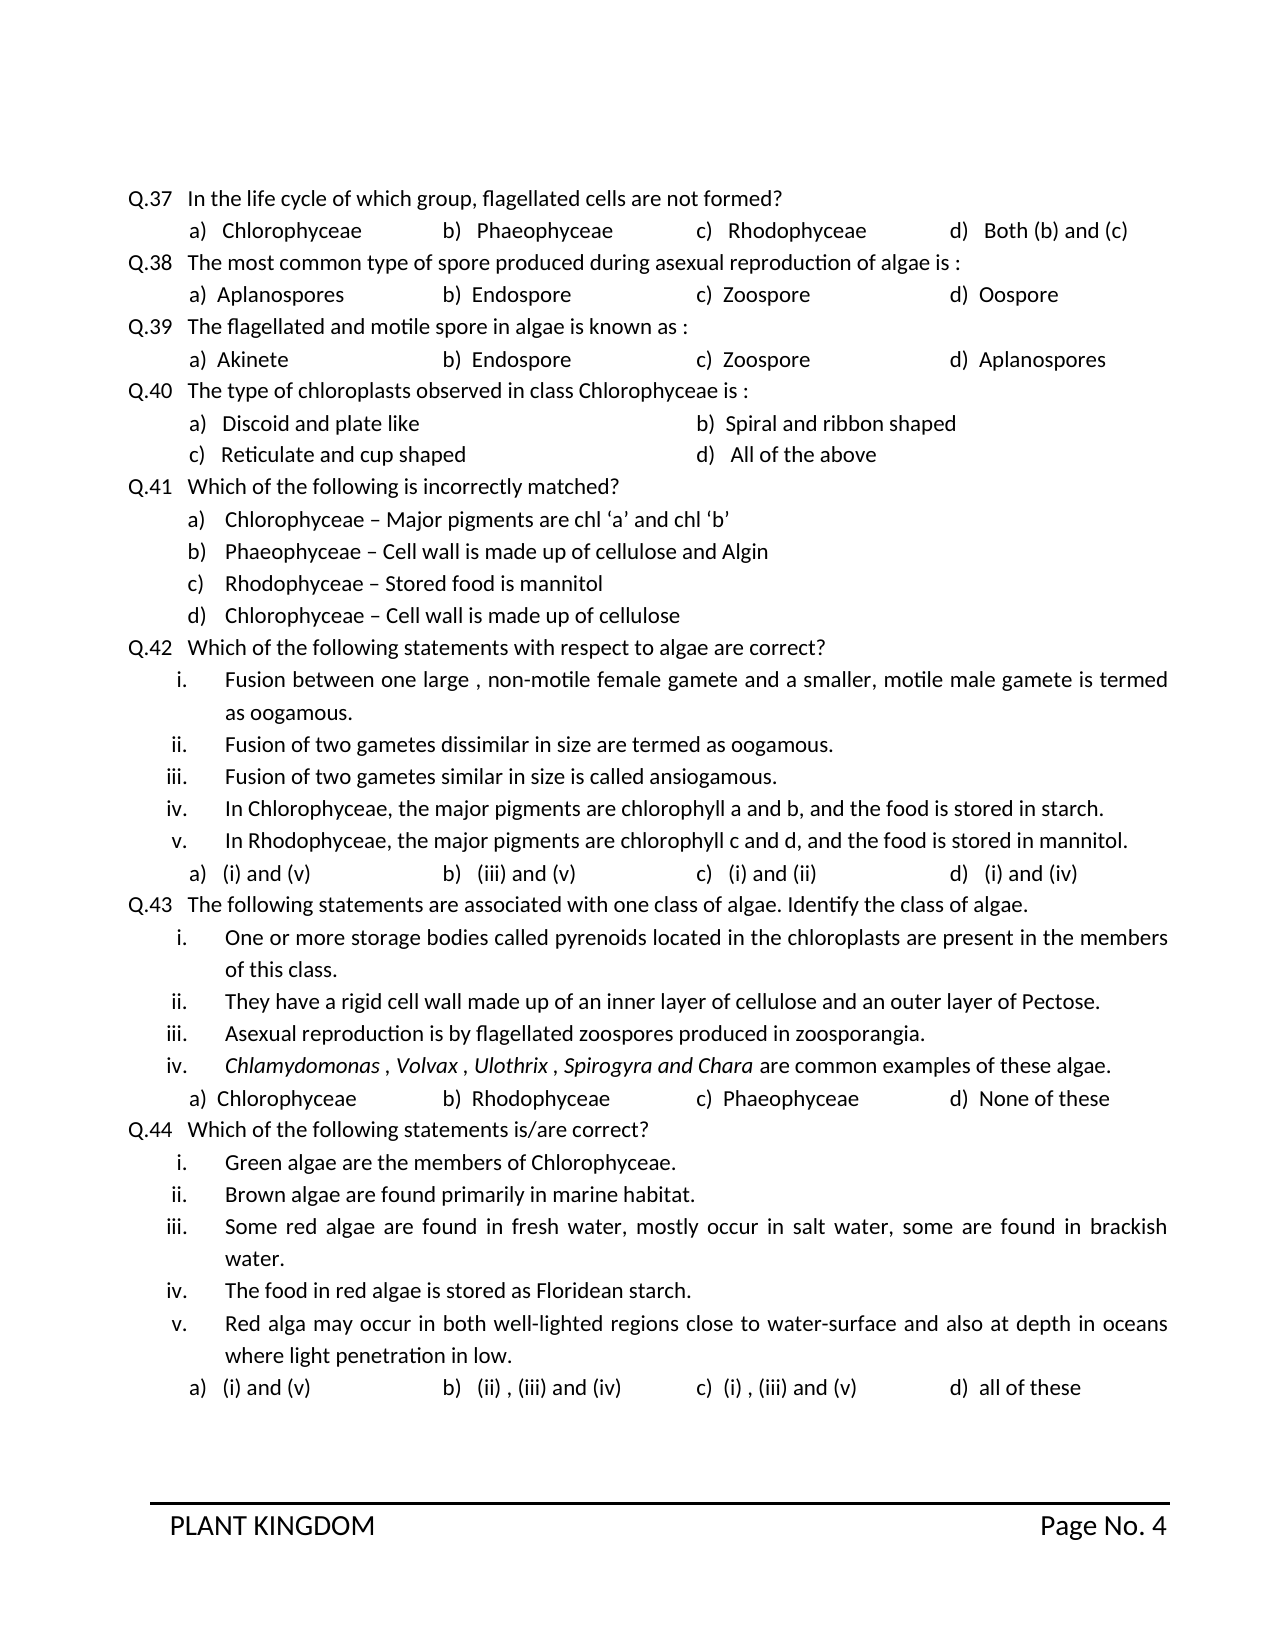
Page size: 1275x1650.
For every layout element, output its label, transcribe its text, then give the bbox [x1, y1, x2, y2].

list The flagellated and motile spore in algae is known as : [150, 312, 1170, 341]
list Fusion between one large , non-motile female gamete and a smaller, motile male gamete is termed as oogamous. [187, 666, 1170, 726]
table_header c) Zoospore [695, 345, 948, 377]
table_header a) Discoid and plate like [188, 409, 694, 441]
list Rhodophyceae – Stored food is mannitol [187, 569, 1170, 597]
table_header c) Phaeophyceae [695, 1084, 948, 1116]
text PLANT KINGDOM Page No. 4 [150, 1505, 1170, 1542]
list Brown algae are found primarily in marine habitat. [187, 1180, 1170, 1208]
list In Chlorophyceae, the major pigments are chlorophyll a and b, and the food is stored in starch. [187, 794, 1170, 822]
table_header c) (i) , (iii) and (v) [695, 1373, 948, 1405]
table_cell d) All of the above [695, 441, 1202, 472]
list Fusion of two gametes similar in size is called ansiogamous. [187, 762, 1170, 790]
list The food in red algae is stored as Floridean starch. [187, 1277, 1170, 1304]
table_header c) Rhodophyceae [695, 217, 948, 248]
table_header a) Aplanospores [188, 281, 441, 312]
list The following statements are associated with one class of algae. Identify the class of algae. [150, 891, 1170, 919]
list Fusion of two gametes dissimilar in size are termed as oogamous. [187, 730, 1170, 758]
table_header d) (i) and (iv) [948, 859, 1202, 891]
table_header b) Rhodophyceae [441, 1084, 694, 1116]
table_header b) (iii) and (v) [441, 859, 694, 891]
table_header c) Zoospore [695, 281, 948, 312]
table_cell c) Reticulate and cup shaped [188, 441, 694, 472]
table_header d) None of these [948, 1084, 1202, 1116]
table_header b) Spiral and ribbon shaped [695, 409, 1202, 441]
list Chlorophyceae – Major pigments are chl ‘a’ and chl ‘b’ [187, 505, 1170, 533]
list The most common type of spore produced during asexual reproduction of algae is : [150, 248, 1170, 276]
table_header d) all of these [948, 1373, 1202, 1405]
table_header b) (ii) , (iii) and (iv) [441, 1373, 694, 1405]
list Asexual reproduction is by flagellated zoospores produced in zoosporangia. [187, 1019, 1170, 1047]
list Some red algae are found in fresh water, mostly occur in salt water, some are found in brackish water. [187, 1212, 1170, 1272]
table_header a) Chlorophyceae [188, 1084, 441, 1116]
table_header b) Endospore [441, 281, 694, 312]
table_header a) Chlorophyceae [188, 217, 441, 248]
list Which of the following statements with respect to algae are correct? [150, 633, 1170, 661]
list In the life cycle of which group, flagellated cells are not formed? [150, 184, 1170, 212]
table_header c) (i) and (ii) [695, 859, 948, 891]
list Chlamydomonas , Volvax , Ulothrix , Spirogyra and Chara are common examples of these algae. [187, 1052, 1170, 1079]
table_header b) Endospore [441, 345, 694, 377]
table_header d) Oospore [948, 281, 1202, 312]
list Which of the following is incorrectly matched? [150, 472, 1170, 501]
list They have a rigid cell wall made up of an inner layer of cellulose and an outer layer of Pectose. [187, 987, 1170, 1015]
list In Rhodophyceae, the major pigments are chlorophyll c and d, and the food is stored in mannitol. [187, 827, 1170, 854]
list Green algae are the members of Chlorophyceae. [187, 1148, 1170, 1176]
table_header d) Both (b) and (c) [948, 217, 1202, 248]
list Phaeophyceae – Cell wall is made up of cellulose and Algin [187, 537, 1170, 565]
list Red alga may occur in both well-lighted regions close to water-surface and also at depth in oceans where light penetration in low. [187, 1309, 1170, 1369]
list One or more storage bodies called pyrenoids located in the chloroplasts are present in the members of this class. [187, 923, 1170, 983]
table_header a) (i) and (v) [188, 1373, 441, 1405]
table_header d) Aplanospores [948, 345, 1202, 377]
table_header b) Phaeophyceae [441, 217, 694, 248]
list Chlorophyceae – Cell wall is made up of cellulose [187, 601, 1170, 629]
table_header a) (i) and (v) [188, 859, 441, 891]
table_header a) Akinete [188, 345, 441, 377]
list Which of the following statements is/are correct? [150, 1116, 1170, 1144]
list The type of chloroplasts observed in class Chlorophyceae is : [150, 377, 1170, 404]
